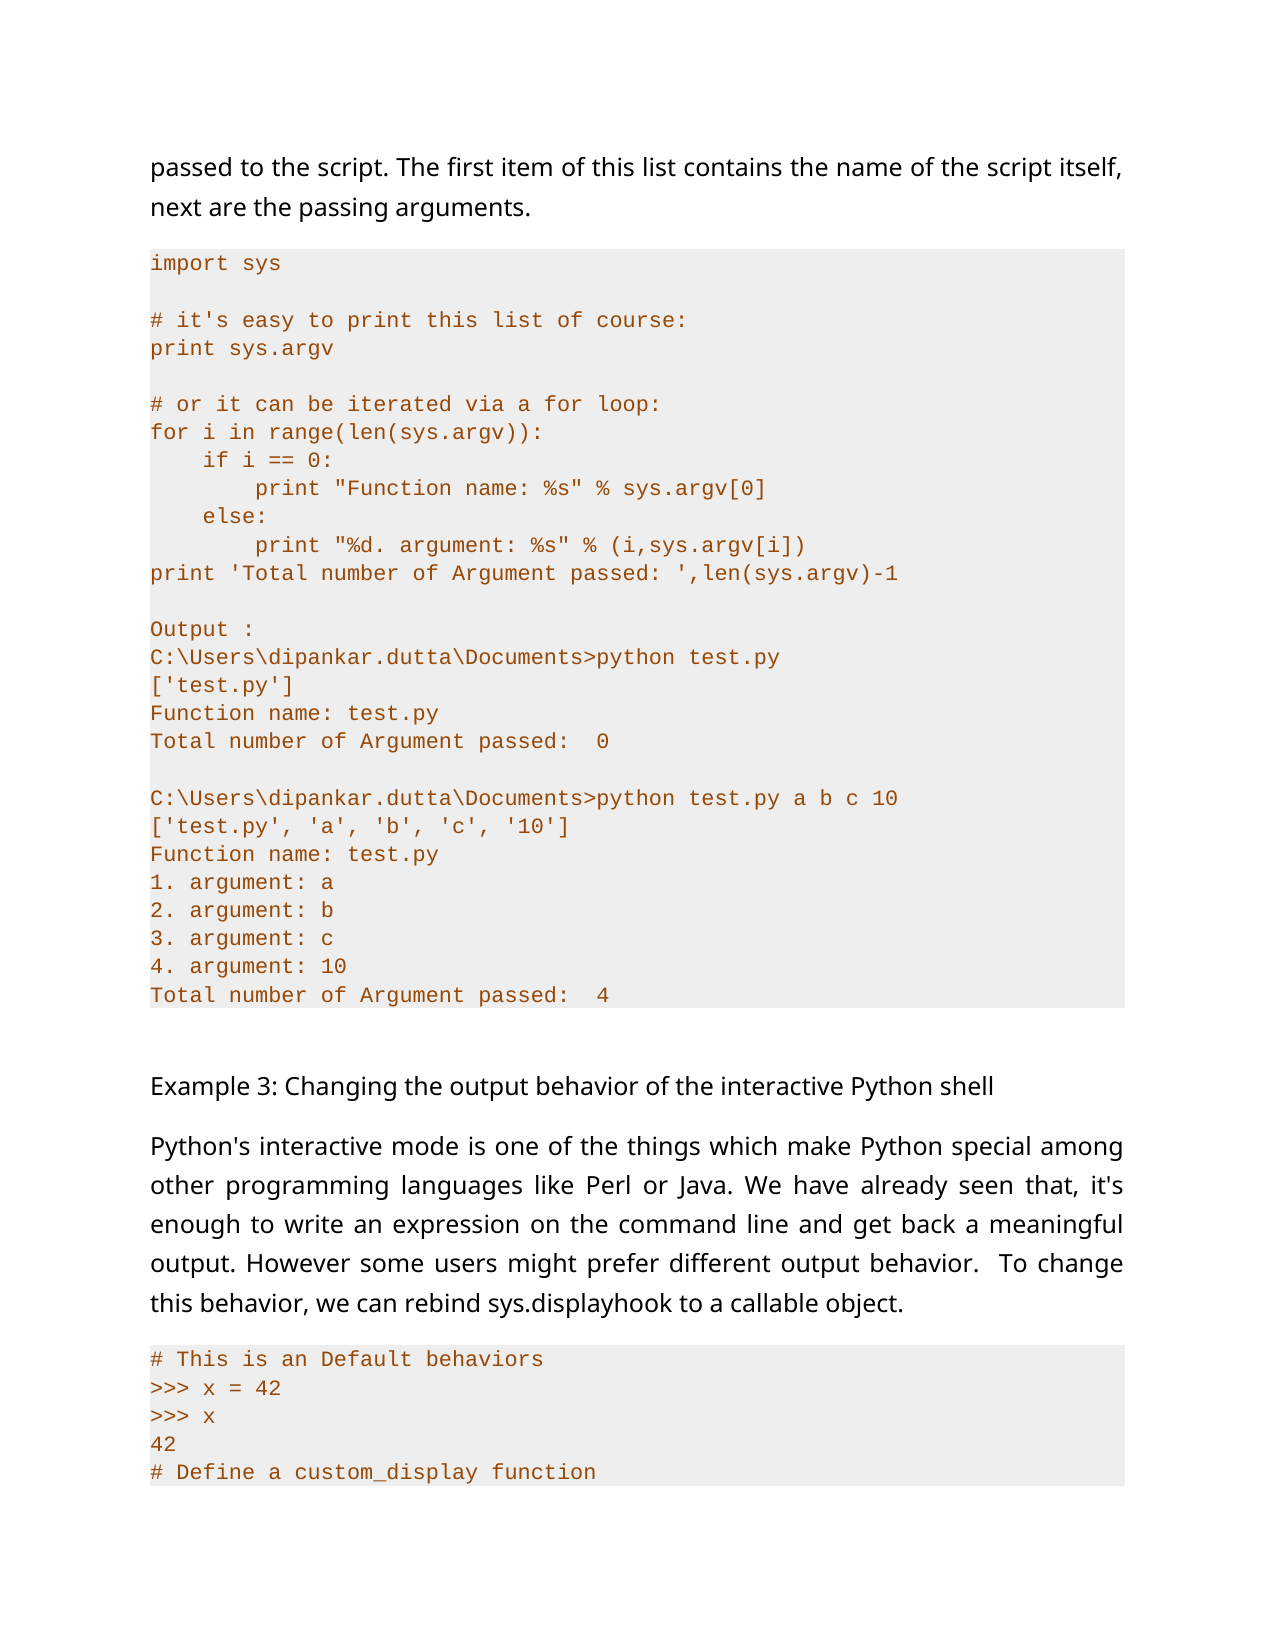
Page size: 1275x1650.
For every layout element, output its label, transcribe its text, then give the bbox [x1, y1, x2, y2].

text Output : [150, 615, 1125, 643]
text for i in range(len(sys.argv)): [150, 418, 1125, 446]
text else: [150, 502, 1125, 530]
text 42 [150, 1429, 1125, 1458]
text Example 3: Changing the output behavior of the interactive Python shell [150, 1068, 1125, 1103]
text >>> x [150, 1401, 1125, 1429]
text 1. argument: a [150, 868, 1125, 896]
text print "Function name: %s" % sys.argv[0] [150, 474, 1125, 502]
text C:\Users\dipankar.dutta\Documents>python test.py a b c 10 [150, 783, 1125, 812]
text Python's interactive mode is one of the things which make Python special among other programming languages like Perl or Java. We have already seen that, it's enough to write an expression on the command line and get back a meaningful output. However some users might prefer different output behavior. To change this behavior, we can rebind sys.displayhook to a callable object. [150, 1128, 1125, 1319]
text >>> x = 42 [150, 1373, 1125, 1401]
text # Define a custom_display function [150, 1458, 1125, 1486]
text C:\Users\dipankar.dutta\Documents>python test.py [150, 643, 1125, 671]
text Total number of Argument passed: 0 [150, 727, 1125, 755]
text Function name: test.py [150, 699, 1125, 727]
text 2. argument: b [150, 896, 1125, 924]
text Total number of Argument passed: 4 [150, 980, 1125, 1008]
text 4. argument: 10 [150, 952, 1125, 980]
text 3. argument: c [150, 924, 1125, 952]
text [150, 150, 1125, 223]
text ['test.py'] [150, 671, 1125, 699]
text import sys [150, 249, 1125, 277]
text print 'Total number of Argument passed: ',len(sys.argv)-1 [150, 558, 1125, 587]
text # or it can be iterated via a for loop: [150, 390, 1125, 418]
text ['test.py', 'a', 'b', 'c', '10'] [150, 812, 1125, 840]
text print "%d. argument: %s" % (i,sys.argv[i]) [150, 530, 1125, 558]
text print sys.argv [150, 333, 1125, 362]
text if i == 0: [150, 446, 1125, 474]
text # This is an Default behaviors [150, 1345, 1125, 1373]
text Function name: test.py [150, 840, 1125, 868]
text # it's easy to print this list of course: [150, 305, 1125, 333]
